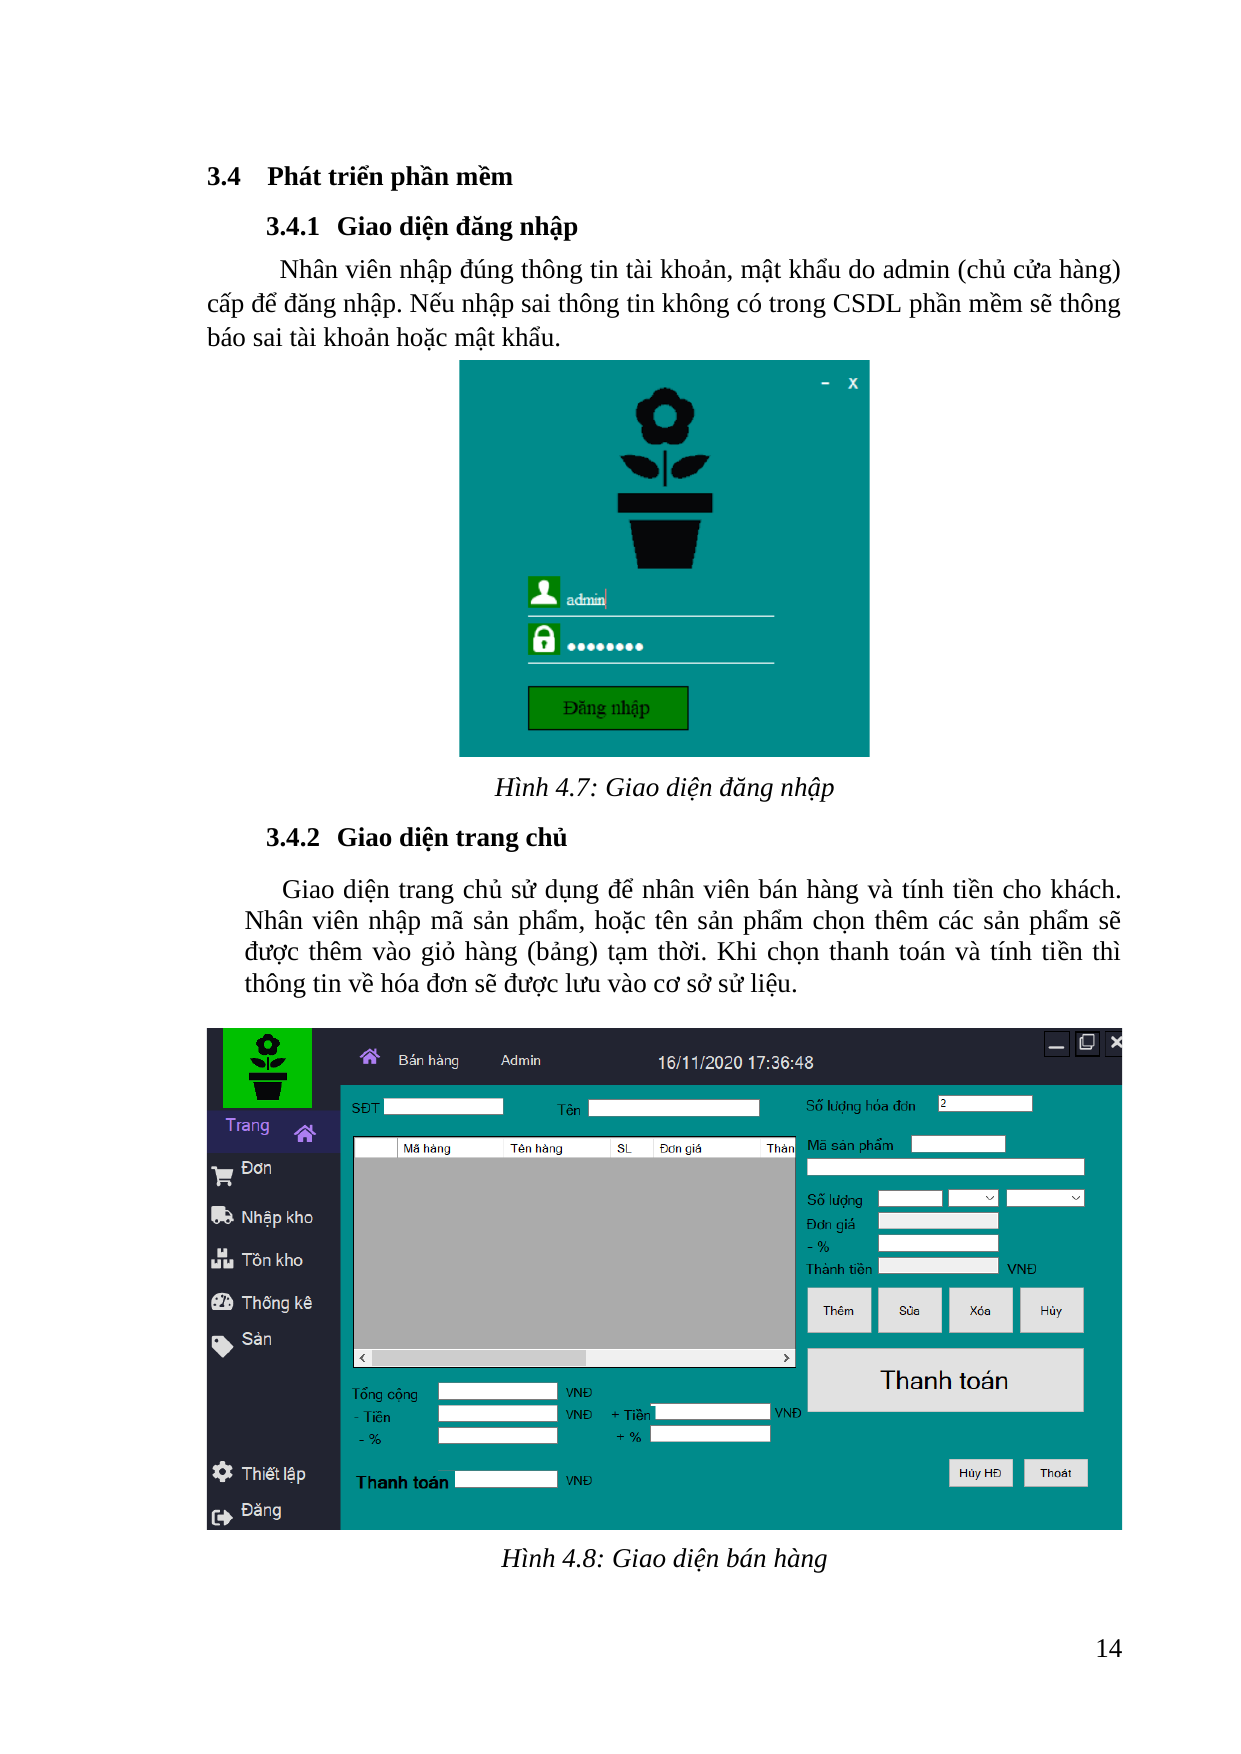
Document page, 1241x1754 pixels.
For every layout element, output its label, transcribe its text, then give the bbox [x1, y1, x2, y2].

text Giao diện trang chủ sử dụng để nhân viên bán hàng và tính tiền cho khách. Nhân viên nhập mã sản phẩm, hoặc tên sản phẩm chọn thêm các sản phẩm sẽ được thêm vào giỏ hàng (bảng) tạm thời. Khi chọn thanh toán và tính tiền thì thông tin về hóa đơn sẽ được lưu vào cơ sở sử liệu. [244, 873, 1122, 998]
subtitle Phát triển phần mềm [207, 160, 1122, 191]
picture [459, 360, 870, 757]
text Nhân viên nhập đúng thông tin tài khoản, mật khẩu do admin (chủ cửa hàng) cấp để đăng nhập. Nếu nhập sai thông tin không có trong CSDL phần mềm sẽ thông báo sai tài khoản hoặc mật khẩu. [207, 253, 1122, 352]
subtitle Giao diện đăng nhập [266, 210, 1122, 241]
list Hình 4.8: Giao diện bán hàng [207, 1542, 1122, 1573]
subtitle Giao diện trang chủ [266, 821, 1122, 852]
list Hình 4.7: Giao diện đăng nhập [207, 771, 1122, 802]
picture [206, 1028, 1123, 1530]
